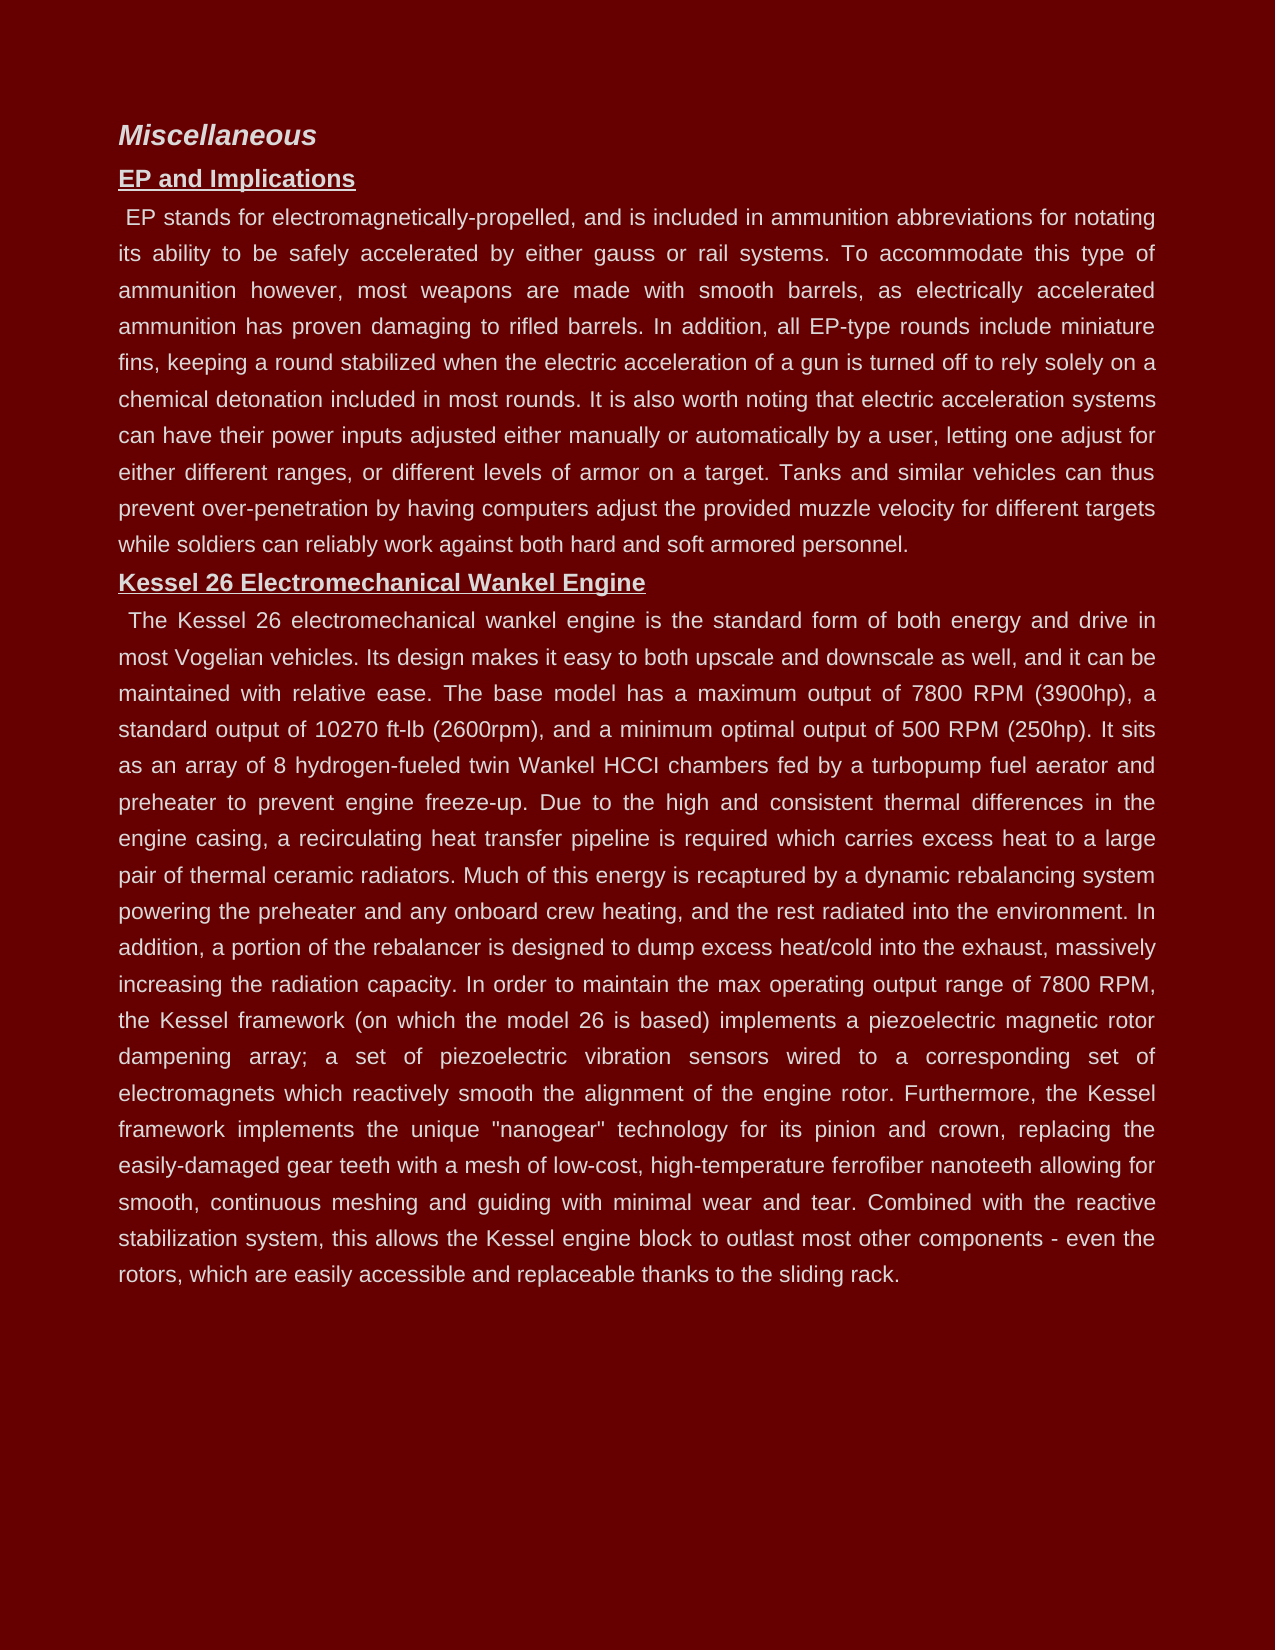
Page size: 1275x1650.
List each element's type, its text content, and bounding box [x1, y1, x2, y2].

text Kessel 26 Electromechanical Wankel Engine [118, 567, 1157, 596]
text The Kessel 26 electromechanical wankel engine is the standard form of both energy and drive in most Vogelian vehicles. Its design makes it easy to both upscale and downscale as well, and it can be maintained with relative ease. The base model has a maximum output of 7800 RPM (3900hp), a standard output of 10270 ft-lb (2600rpm), and a minimum optimal output of 500 RPM (250hp). It sits as an array of 8 hydrogen-fueled twin Wankel HCCI chambers fed by a turbopump fuel aerator and preheater to prevent engine freeze-up. Due to the high and consistent thermal differences in the engine casing, a recirculating heat transfer pipeline is required which carries excess heat to a large pair of thermal ceramic radiators. Much of this energy is recaptured by a dynamic rebalancing system powering the preheater and any onboard crew heating, and the rest radiated into the environment. In addition, a portion of the rebalancer is designed to dump excess heat/cold into the exhaust, massively increasing the radiation capacity. In order to maintain the max operating output range of 7800 RPM, the Kessel framework (on which the model 26 is based) implements a piezoelectric magnetic rotor dampening array; a set of piezoelectric vibration sensors wired to a corresponding set of electromagnets which reactively smooth the alignment of the engine rotor. Furthermore, the Kessel framework implements the unique "nanogear" technology for its pinion and crown, replacing the easily-damaged gear teeth with a mesh of low-cost, high-temperature ferrofiber nanoteeth allowing for smooth, continuous meshing and guiding with minimal wear and tear. Combined with the reactive stabilization system, this allows the Kessel engine block to outlast most other components - even the rotors, which are easily accessible and replaceable thanks to the sliding rack. [118, 607, 1157, 1288]
text EP stands for electromagnetically-propelled, and is included in ammunition abbreviations for notating its ability to be safely accelerated by either gauss or rail systems. To accommodate this type of ammunition however, most weapons are made with smooth barrels, as electrically accelerated ammunition has proven damaging to rifled barrels. In addition, all EP-type rounds include miniature fins, keeping a round stabilized when the electric acceleration of a gun is turned off to rely solely on a chemical detonation included in most rounds. It is also worth noting that electric acceleration systems can have their power inputs adjusted either manually or automatically by a user, letting one adjust for either different ranges, or different levels of armor on a target. Tanks and similar vehicles can thus prevent over-penetration by having computers adjust the provided muzzle velocity for different targets while soldiers can reliably work against both hard and soft armored personnel. [118, 204, 1157, 557]
text EP and Implications [118, 164, 1157, 193]
text Miscellaneous [118, 118, 1157, 152]
